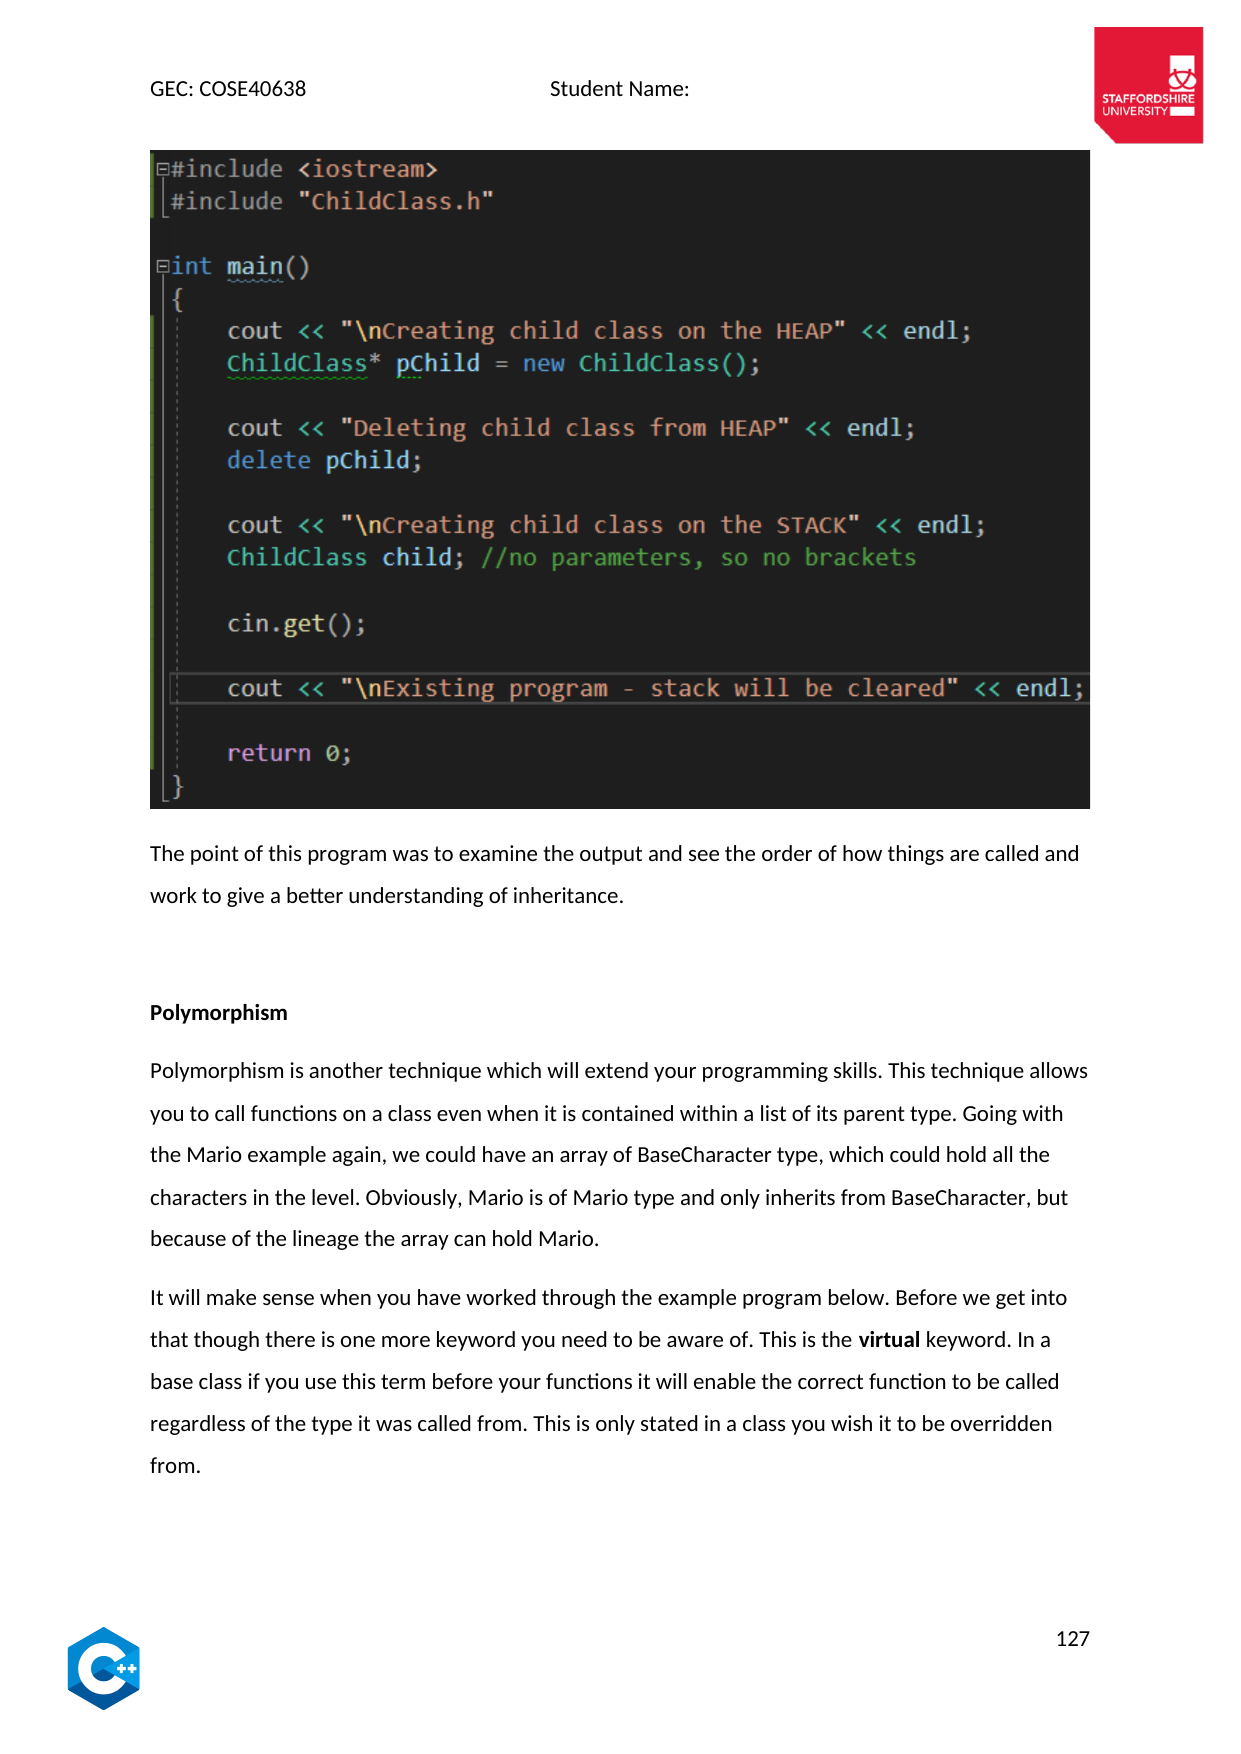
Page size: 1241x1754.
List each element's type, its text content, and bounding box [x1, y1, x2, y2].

text The point of this program was to examine the output and see the order of how things are called and work to give a better understanding of inheritance. [150, 839, 1090, 909]
picture [150, 150, 1091, 809]
text It will make sense when you have worked through the example program below. Before we get into that though there is one more keyword you need to be aware of. This is the virtual keyword. In a base class if you use this term before your functions it will enable the correct function to be called regardless of the type it was called from. This is only stated in a class you wish it to be overridden from. [150, 1283, 1090, 1479]
picture [1088, 27, 1209, 148]
text Polymorphism is another technique which will extend your programming skills. This technique allows you to call functions on a class even when it is contained within a list of its parent type. Going with the Mario example again, we could have an array of BaseCharacter type, which could hold all the characters in the level. Obviously, Mario is of Mario type and only inherits from BaseCharacter, but because of the lineage the array can hold Mario. [150, 1057, 1090, 1253]
picture [53, 1627, 150, 1710]
text Polymorphism [150, 998, 1090, 1026]
